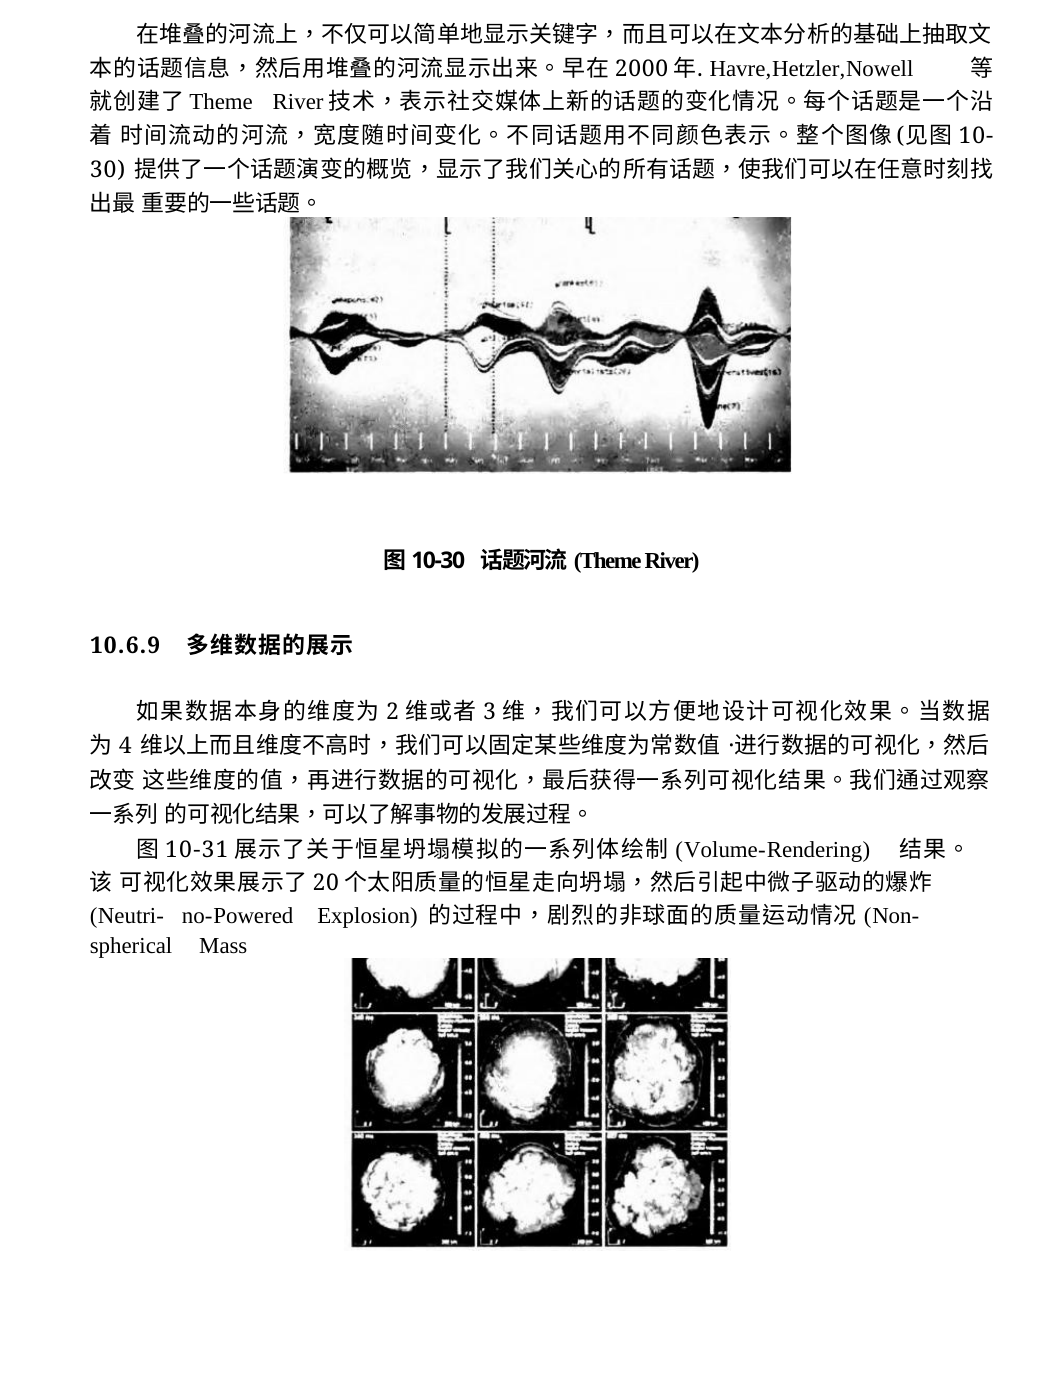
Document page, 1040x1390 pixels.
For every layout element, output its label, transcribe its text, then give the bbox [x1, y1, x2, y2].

text 10.6.9 多维数据的展示 [90, 631, 993, 659]
text 在堆叠的河流上，不仅可以简单地显示关键字，而且可以在文本分析的基础上抽取文 本的话题信息，然后用堆叠的河流显示出来。早在2000年. Havre,Hetzler,Nowell 等 就创建了Theme River技术，表示社交媒体上新的话题的变化情况。每个话题是一个沿着 时间流动的河流，宽度随时间变化。不同话题用不同颜色表示。整个图像(见图10-30) 提供了一个话题演变的概览，显示了我们关心的所有话题，使我们可以在任意时刻找出最 重要的一些话题。 [89, 18, 993, 218]
text 图10-30 话题河流 (Theme River) [383, 546, 993, 574]
picture [343, 958, 732, 1251]
text 如果数据本身的维度为2维或者3维，我们可以方便地设计可视化效果。当数据为4 维以上而且维度不高时，我们可以固定某些维度为常数值 ·进行数据的可视化，然后改变 这些维度的值，再进行数据的可视化，最后获得一系列可视化结果。我们通过观察一系列 的可视化结果，可以了解事物的发展过程。 [89, 695, 990, 829]
text 图10-31展示了关于恒星坍塌模拟的一系列体绘制 (Volume-Rendering) 结果。该 可视化效果展示了20个太阳质量的恒星走向坍塌，然后引起中微子驱动的爆炸 (Neutri- no-Powered Explosion) 的过程中，剧烈的非球面的质量运动情况 (Non-spherical Mass [89, 833, 989, 958]
picture [283, 217, 792, 474]
